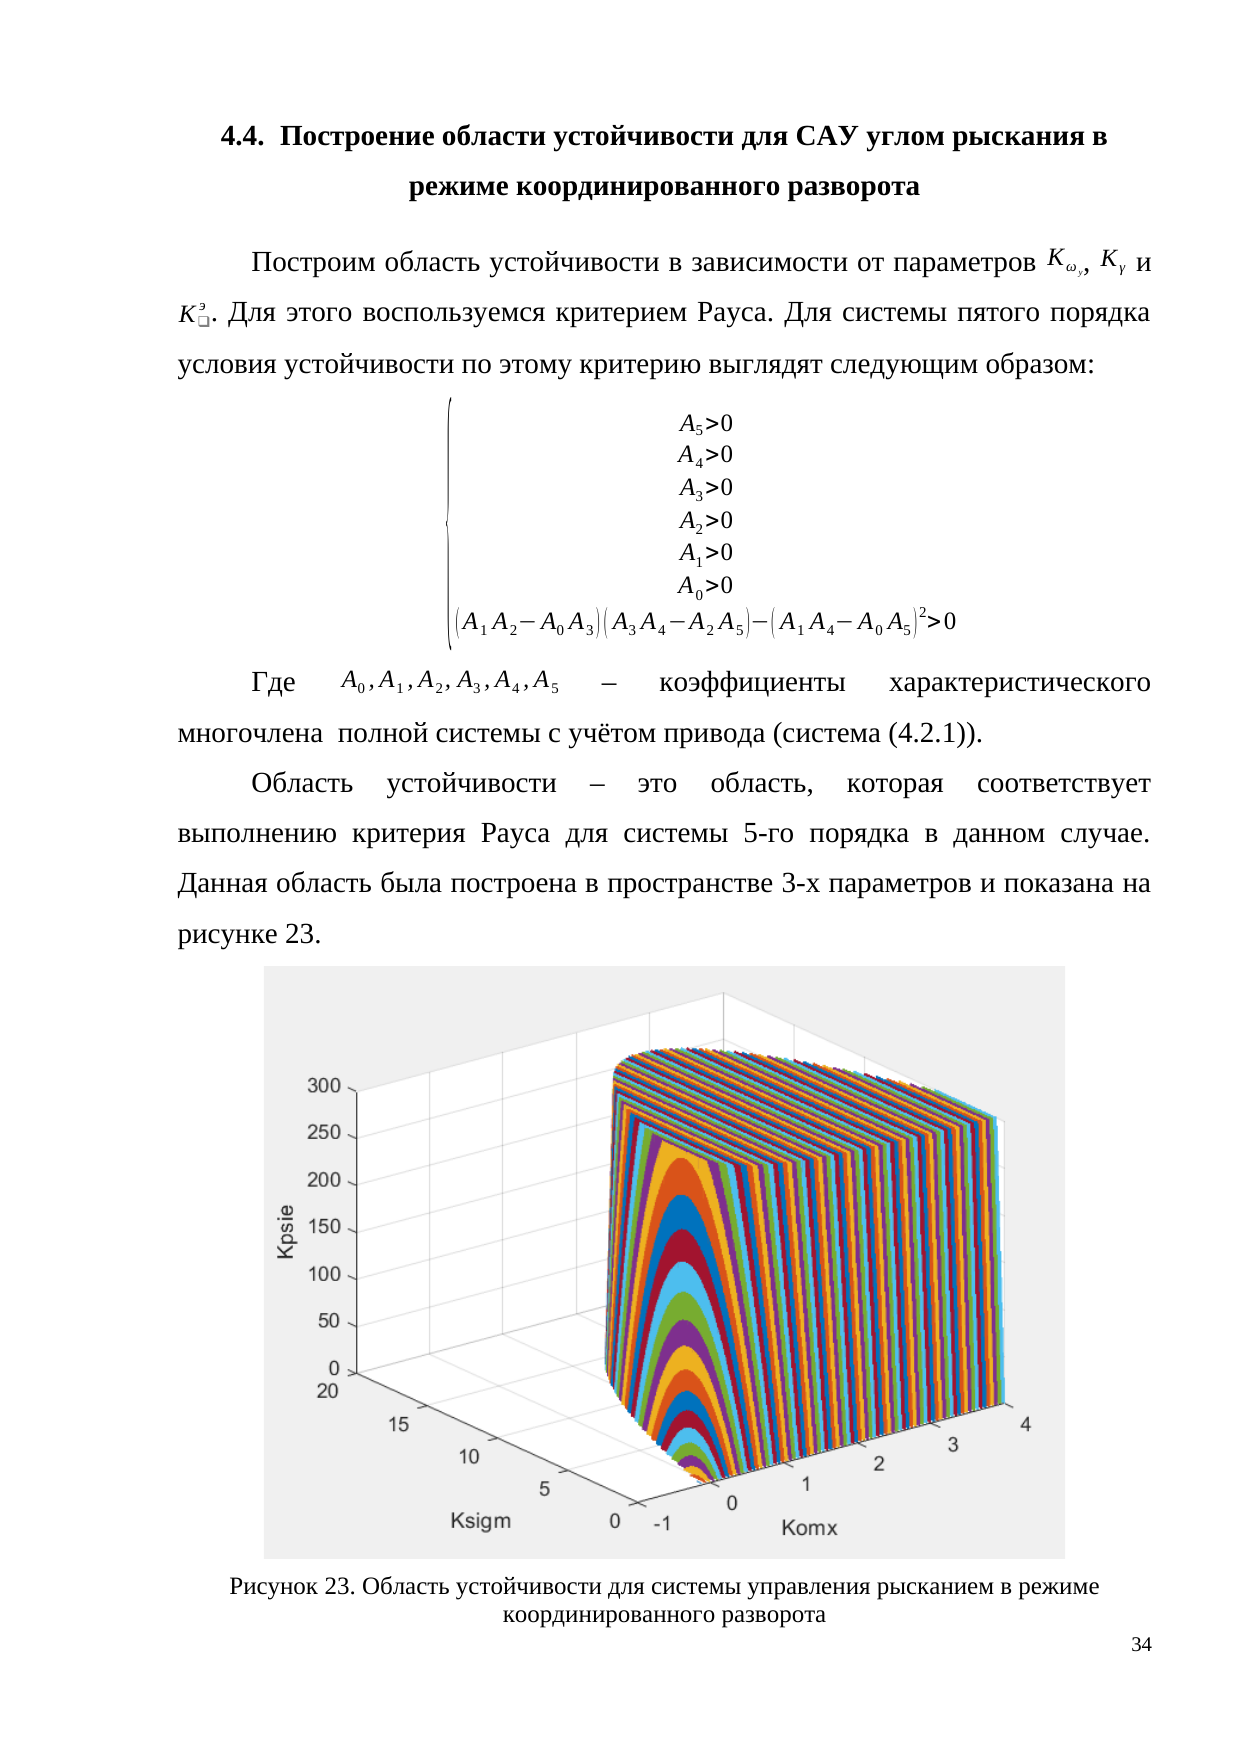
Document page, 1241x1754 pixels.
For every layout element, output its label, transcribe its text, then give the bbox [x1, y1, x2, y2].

picture [263, 966, 1065, 1559]
text Где – коэффициенты характеристического многочлена полной системы с учётом привода (система (4.2.1)). [177, 664, 1152, 748]
text Построим область устойчивости в зависимости от параметров , и . Для этого воспользуемся критерием Рауса. Для системы пятого порядка условия устойчивости по этому критерию выглядят следующим образом: [177, 244, 1152, 380]
text Область устойчивости – это область, которая соответствует выполнению критерия Рауса для системы 5-го порядка в данном случае. Данная область была построена в пространстве 3-х параметров и показана на рисунке 23. [177, 765, 1152, 949]
subtitle Построение области устойчивости для САУ углом рыскания в режиме координированного разворота [177, 118, 1152, 202]
text Рисунок 23. Область устойчивости для системы управления рысканием в режиме координированного разворота [177, 1571, 1152, 1628]
